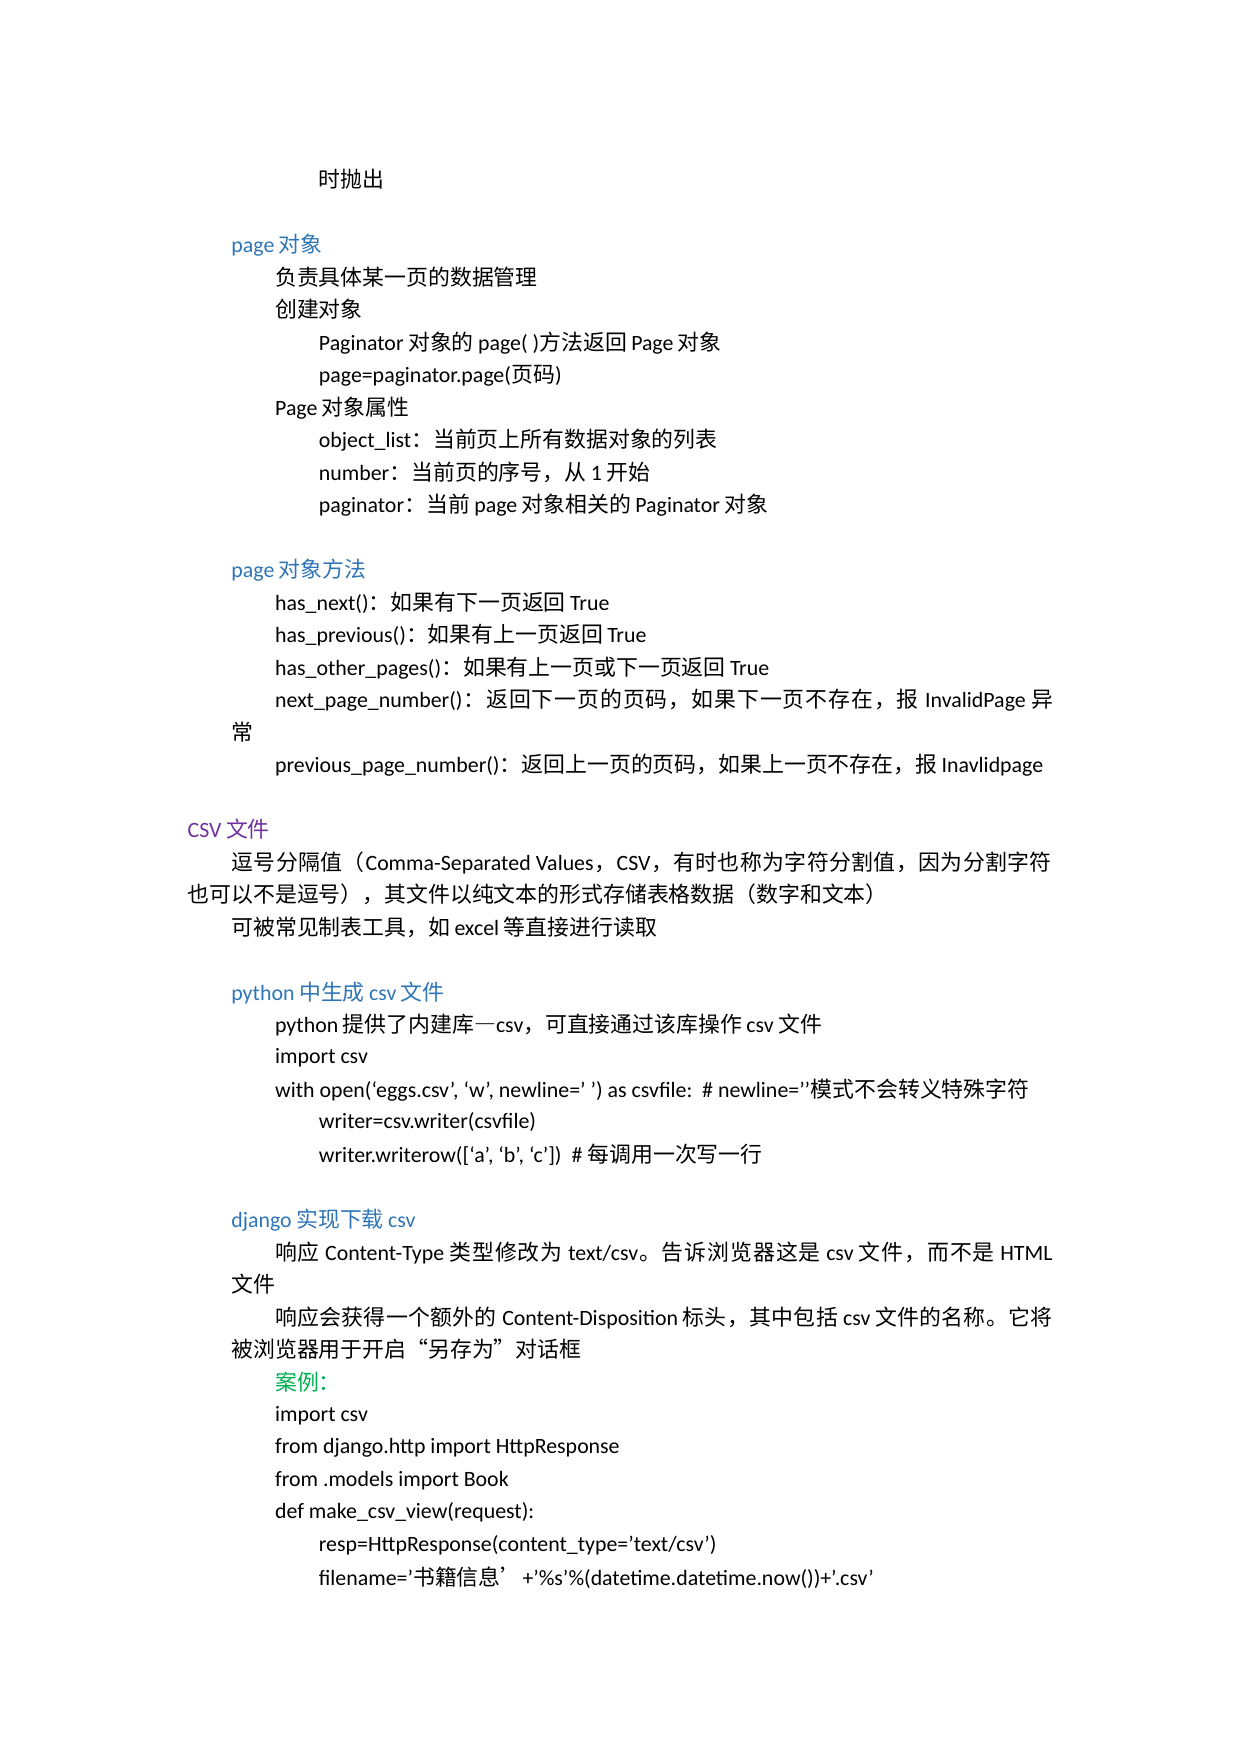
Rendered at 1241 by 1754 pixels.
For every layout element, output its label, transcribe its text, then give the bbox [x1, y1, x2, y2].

text import csv [231, 1397, 1053, 1429]
text EmptyPage：当向page( )提供一个有效值，但是那个页面上没有任何对象时抛出 [319, 162, 1053, 194]
text filename=’书籍信息’+’%s’%(datetime.datetime.now())+’.csv’ [275, 1559, 1053, 1592]
text with open(‘eggs.csv’, ‘w’, newline=’ ’) as csvfile: # newline=’’模式不会转义特殊字符 [231, 1072, 1053, 1104]
text 创建对象 [231, 292, 1053, 324]
text python提供了内建库—csv，可直接通过该库操作csv文件 [231, 1007, 1053, 1039]
text previous_page_number()：返回上一页的页码，如果上一页不存在，报Inavlidpage [231, 747, 1053, 779]
text resp=HttpResponse(content_type=’text/csv’) [275, 1527, 1053, 1559]
text Paginator对象的page( )方法返回Page对象 [275, 324, 1053, 357]
text from django.http import HttpResponse [231, 1429, 1053, 1462]
text 案例： [231, 1364, 1053, 1397]
text 负责具体某一页的数据管理 [231, 259, 1053, 292]
text number：当前页的序号，从1开始 [275, 454, 1053, 487]
text python中生成csv文件 [187, 974, 1053, 1007]
text page对象方法 [187, 552, 1053, 584]
text 响应Content-Type类型修改为text/csv。告诉浏览器这是csv文件，而不是HTML文件 [231, 1234, 1053, 1299]
text page对象 [187, 227, 1053, 259]
text import csv [231, 1039, 1053, 1072]
text has_next()：如果有下一页返回True [231, 584, 1053, 617]
text paginator：当前page对象相关的Paginator对象 [275, 487, 1053, 519]
text from .models import Book [231, 1462, 1053, 1494]
text 逗号分隔值（Comma-Separated Values，CSV，有时也称为字符分割值，因为分割字符也可以不是逗号），其文件以纯文本的形式存储表格数据（数字和文本） [187, 844, 1053, 909]
text def make_csv_view(request): [231, 1494, 1053, 1527]
text has_previous()：如果有上一页返回True [231, 617, 1053, 649]
text writer.writerow([‘a’, ‘b’, ‘c’]) # 每调用一次写一行 [275, 1137, 1053, 1169]
text 响应会获得一个额外的Content-Disposition标头，其中包括csv文件的名称。它将被浏览器用于开启“另存为”对话框 [231, 1299, 1053, 1364]
text CSV文件 [187, 812, 1053, 844]
text 可被常见制表工具，如excel等直接进行读取 [187, 909, 1053, 942]
text next_page_number()：返回下一页的页码，如果下一页不存在，报InvalidPage异常 [231, 682, 1053, 747]
text has_other_pages()：如果有上一页或下一页返回True [231, 649, 1053, 682]
text Page对象属性 [231, 389, 1053, 422]
text object_list：当前页上所有数据对象的列表 [275, 422, 1053, 454]
text django实现下载csv [187, 1202, 1053, 1234]
text writer=csv.writer(csvfile) [275, 1104, 1053, 1137]
text page=paginator.page(页码) [275, 357, 1053, 389]
